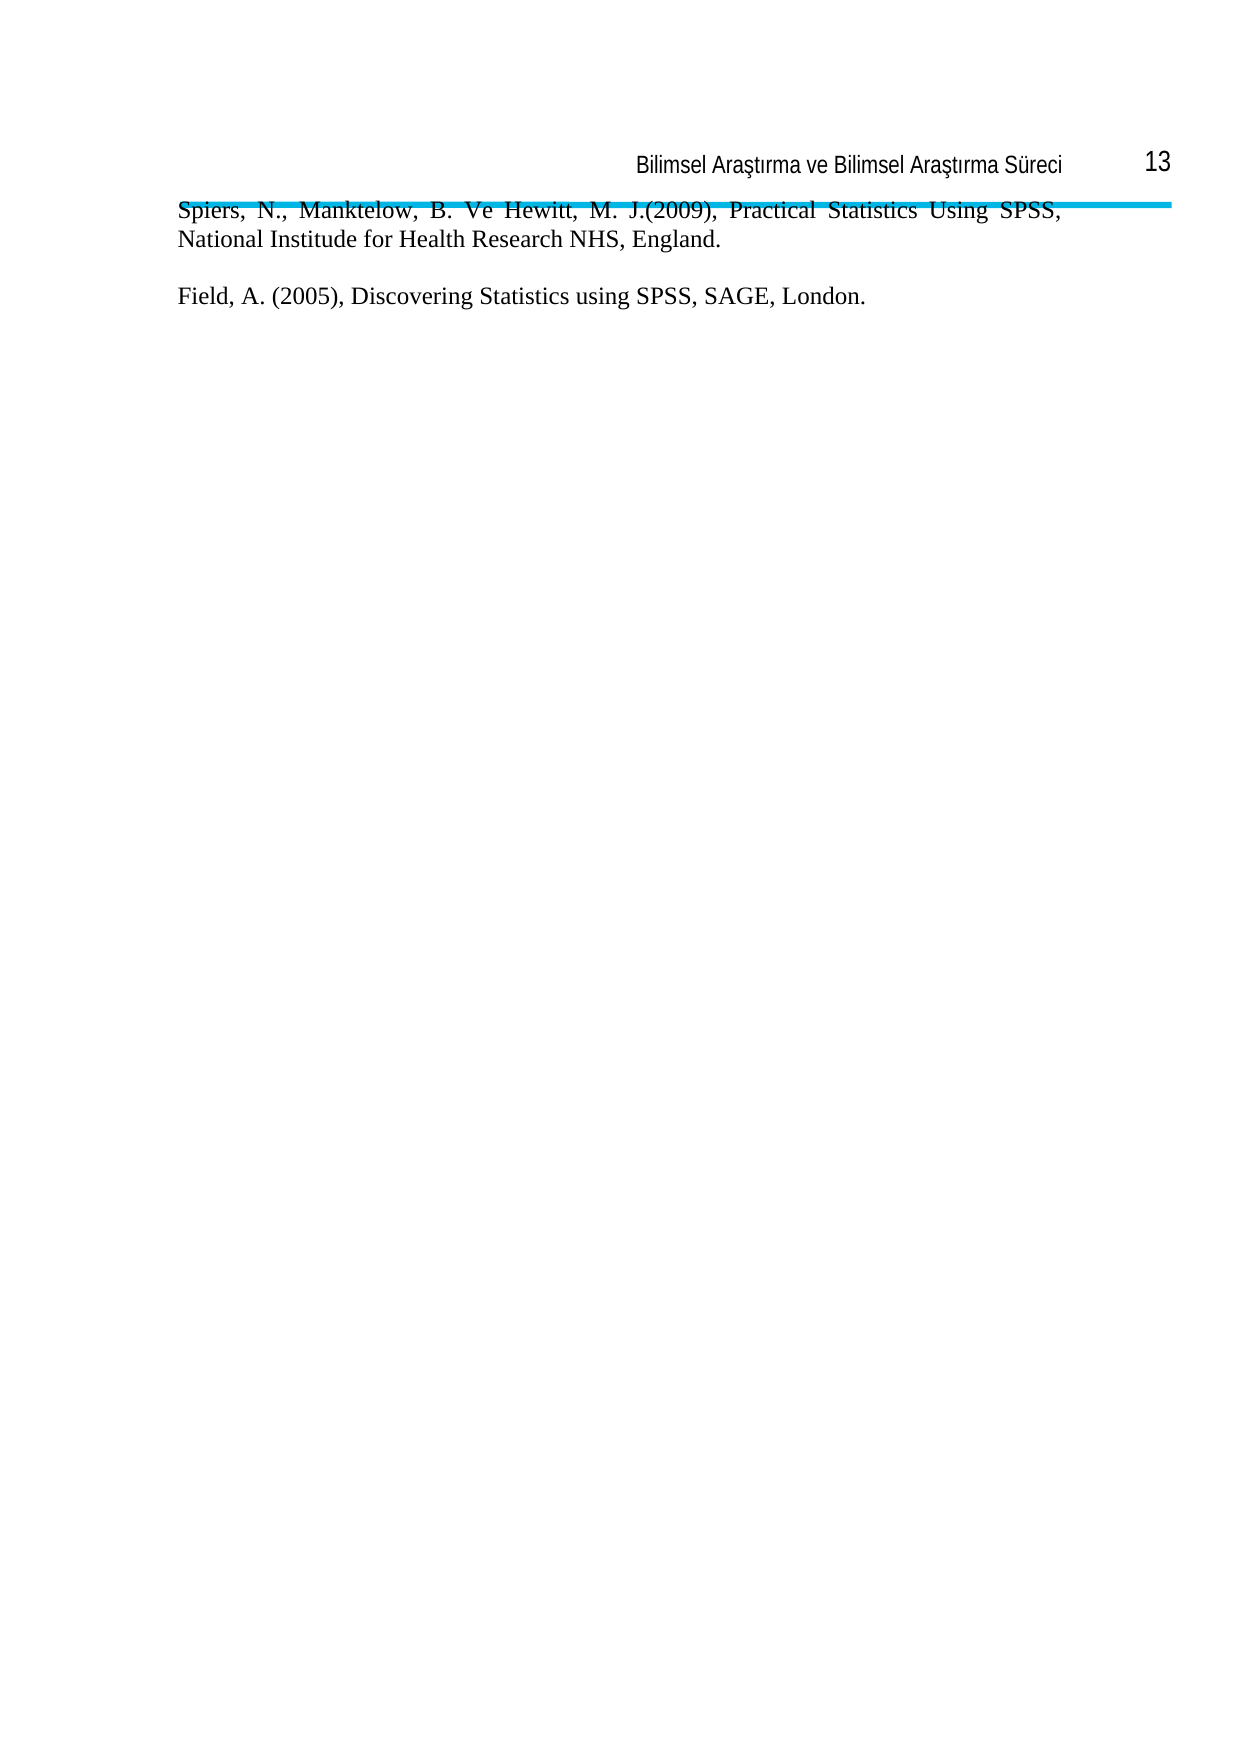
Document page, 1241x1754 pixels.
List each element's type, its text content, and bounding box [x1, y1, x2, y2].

text Spiers, N., Manktelow, B. Ve Hewitt, M. J.(2009), Practical Statistics Using SPSS, National Institude for Health Research NHS, England. [177, 195, 1063, 252]
text Field, A. (2005), Discovering Statistics using SPSS, SAGE, London. [177, 281, 1063, 310]
